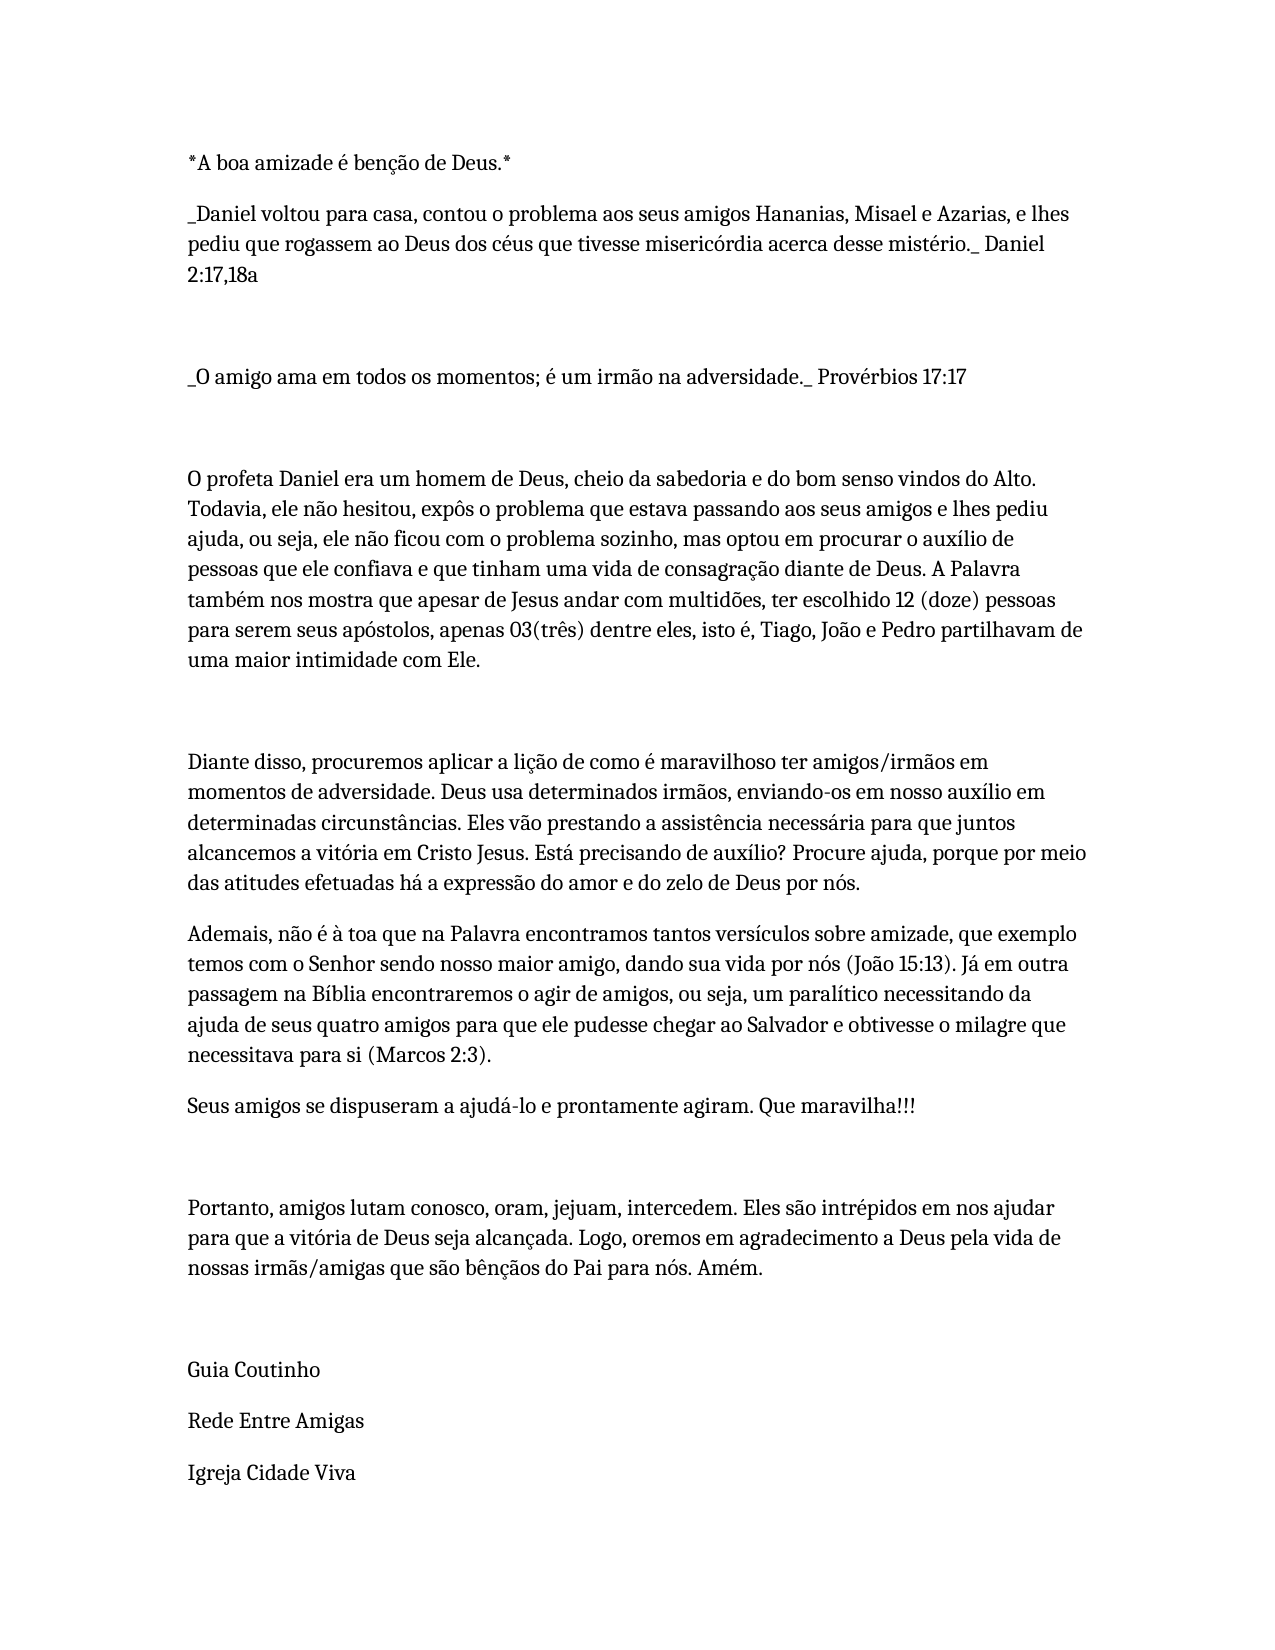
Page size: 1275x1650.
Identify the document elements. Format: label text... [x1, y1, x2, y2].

text Rede Entre Amigas [187, 1408, 1087, 1435]
text Seus amigos se dispuseram a ajudá-lo e prontamente agiram. Que maravilha!!! [187, 1093, 1087, 1119]
text *A boa amizade é benção de Deus.* [187, 150, 1087, 176]
text Ademais, não é à toa que na Palavra encontramos tantos versículos sobre amizade, que exemplo temos com o Senhor sendo nosso maior amigo, dando sua vida por nós (João 15:13). Já em outra passagem na Bíblia encontraremos o agir de amigos, ou seja, um paralítico necessitando da ajuda de seus quatro amigos para que ele pudesse chegar ao Salvador e obtivesse o milagre que necessitava para si (Marcos 2:3). [187, 921, 1087, 1068]
text Portanto, amigos lutam conosco, oram, jejuam, intercedem. Eles são intrépidos em nos ajudar para que a vitória de Deus seja alcançada. Logo, oremos em agradecimento a Deus pela vida de nossas irmãs/amigas que são bênçãos do Pai para nós. Amém. [187, 1195, 1087, 1282]
text Guia Coutinho [187, 1357, 1087, 1384]
text Diante disso, procuremos aplicar a lição de como é maravilhoso ter amigos/irmãos em momentos de adversidade. Deus usa determinados irmãos, enviando-os em nosso auxílio em determinadas circunstâncias. Eles vão prestando a assistência necessária para que juntos alcancemos a vitória em Cristo Jesus. Está precisando de auxílio? Procure ajuda, porque por meio das atitudes efetuadas há a expressão do amor e do zelo de Deus por nós. [187, 749, 1087, 896]
text _Daniel voltou para casa, contou o problema aos seus amigos Hananias, Misael e Azarias, e lhes pediu que rogassem ao Deus dos céus que tivesse misericórdia acerca desse mistério._ Daniel 2:17,18a [187, 201, 1087, 288]
text _O amigo ama em todos os momentos; é um irmão na adversidade._ Provérbios 17:17 [187, 363, 1087, 390]
text O profeta Daniel era um homem de Deus, cheio da sabedoria e do bom senso vindos do Alto. Todavia, ele não hesitou, expôs o problema que estava passando aos seus amigos e lhes pediu ajuda, ou seja, ele não ficou com o problema sozinho, mas optou em procurar o auxílio de pessoas que ele confiava e que tinham uma vida de consagração diante de Deus. A Palavra também nos mostra que apesar de Jesus andar com multidões, ter escolhido 12 (doze) pessoas para serem seus apóstolos, apenas 03(três) dentre eles, isto é, Tiago, João e Pedro partilhavam de uma maior intimidade com Ele. [187, 466, 1087, 673]
text Igreja Cidade Viva [187, 1459, 1087, 1486]
